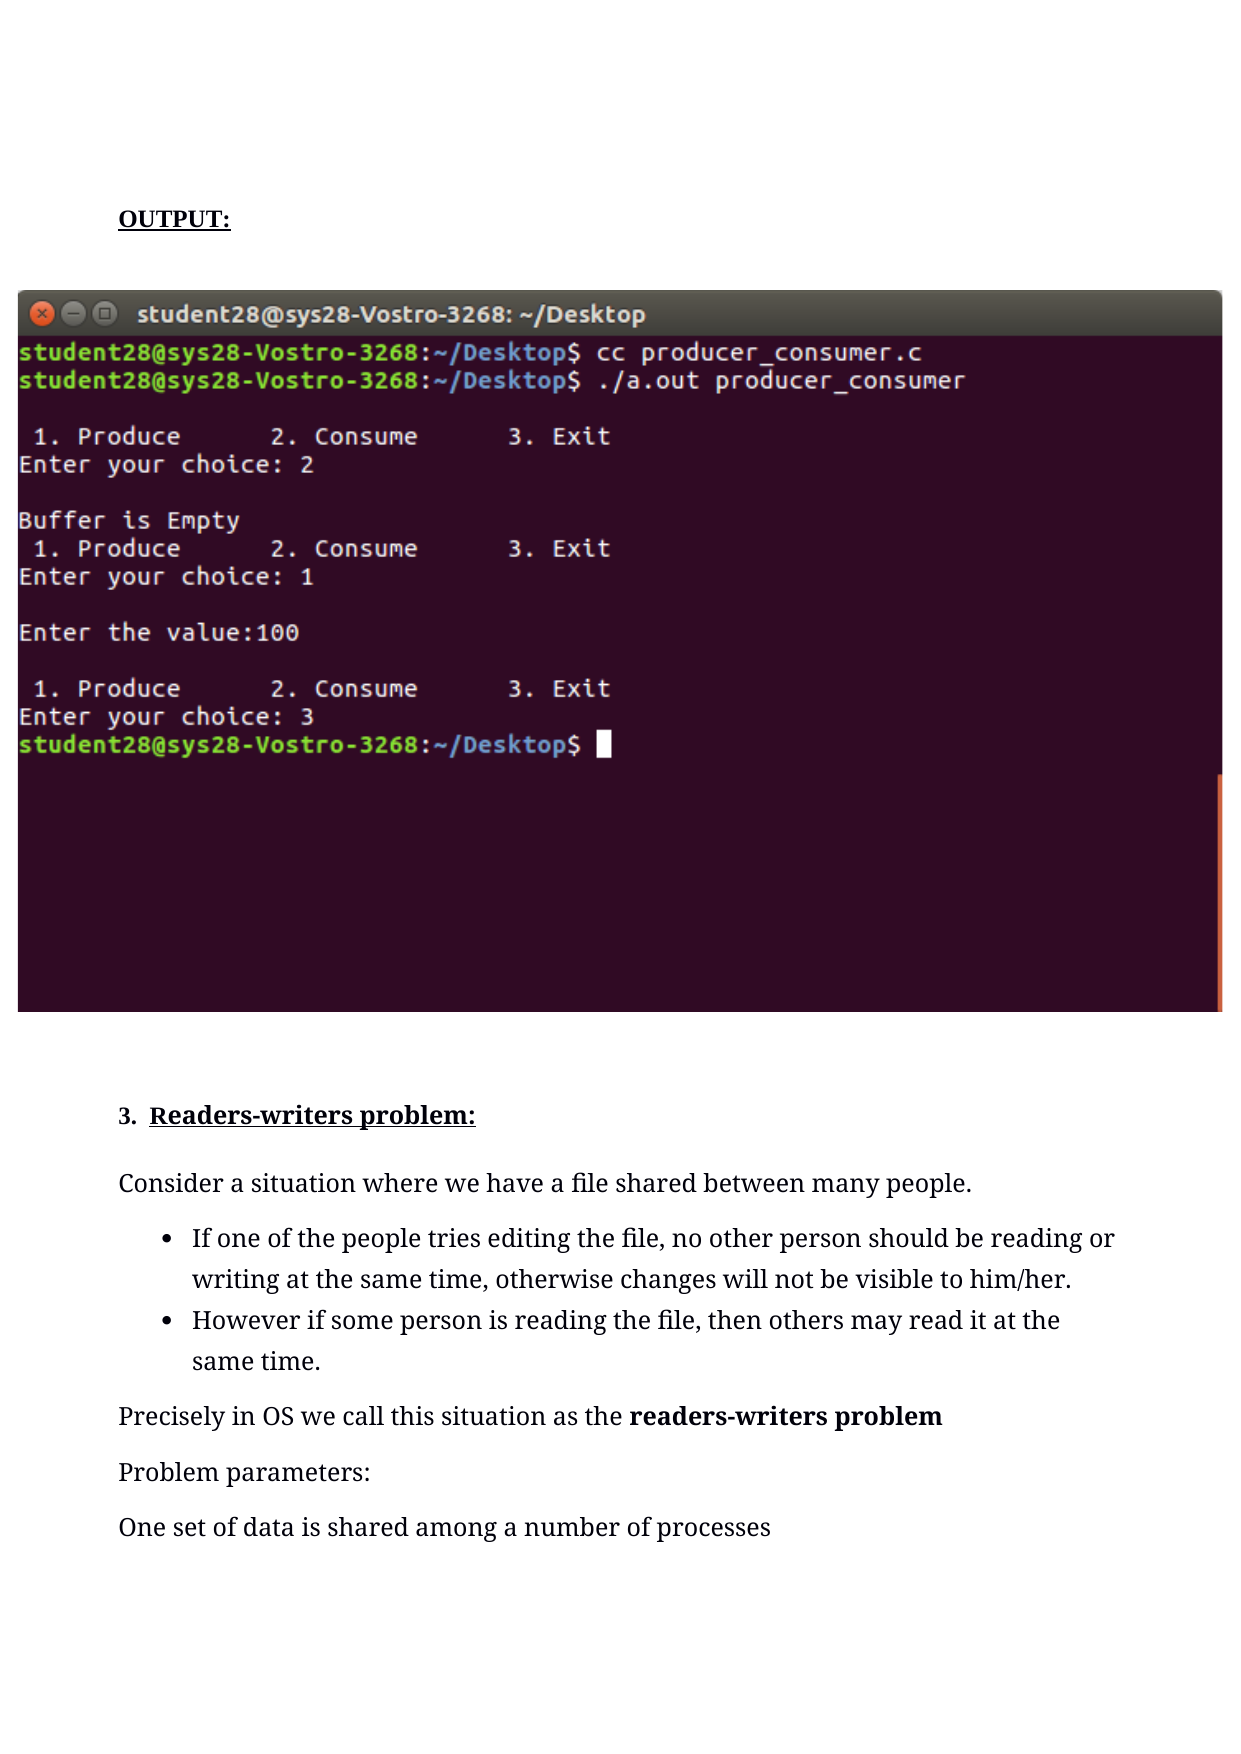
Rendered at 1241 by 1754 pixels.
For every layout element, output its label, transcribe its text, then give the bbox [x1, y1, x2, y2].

text Precisely in OS we call this situation as the readers-writers problem [118, 1399, 1122, 1433]
list If one of the people tries editing the file, no other person should be reading or writing at the same time, otherwise changes will not be visible to him/her. [162, 1221, 1122, 1296]
text One set of data is shared among a number of processes [118, 1510, 1122, 1544]
text 3. Readers-writers problem: [118, 1098, 1122, 1132]
picture [17, 290, 1223, 1012]
text OUTPUT: [118, 204, 1122, 233]
text Problem parameters: [118, 1454, 1122, 1488]
text Consider a situation where we have a file shared between many people. [118, 1166, 1122, 1200]
list However if some person is reading the file, then others may read it at the same time. [162, 1303, 1122, 1378]
